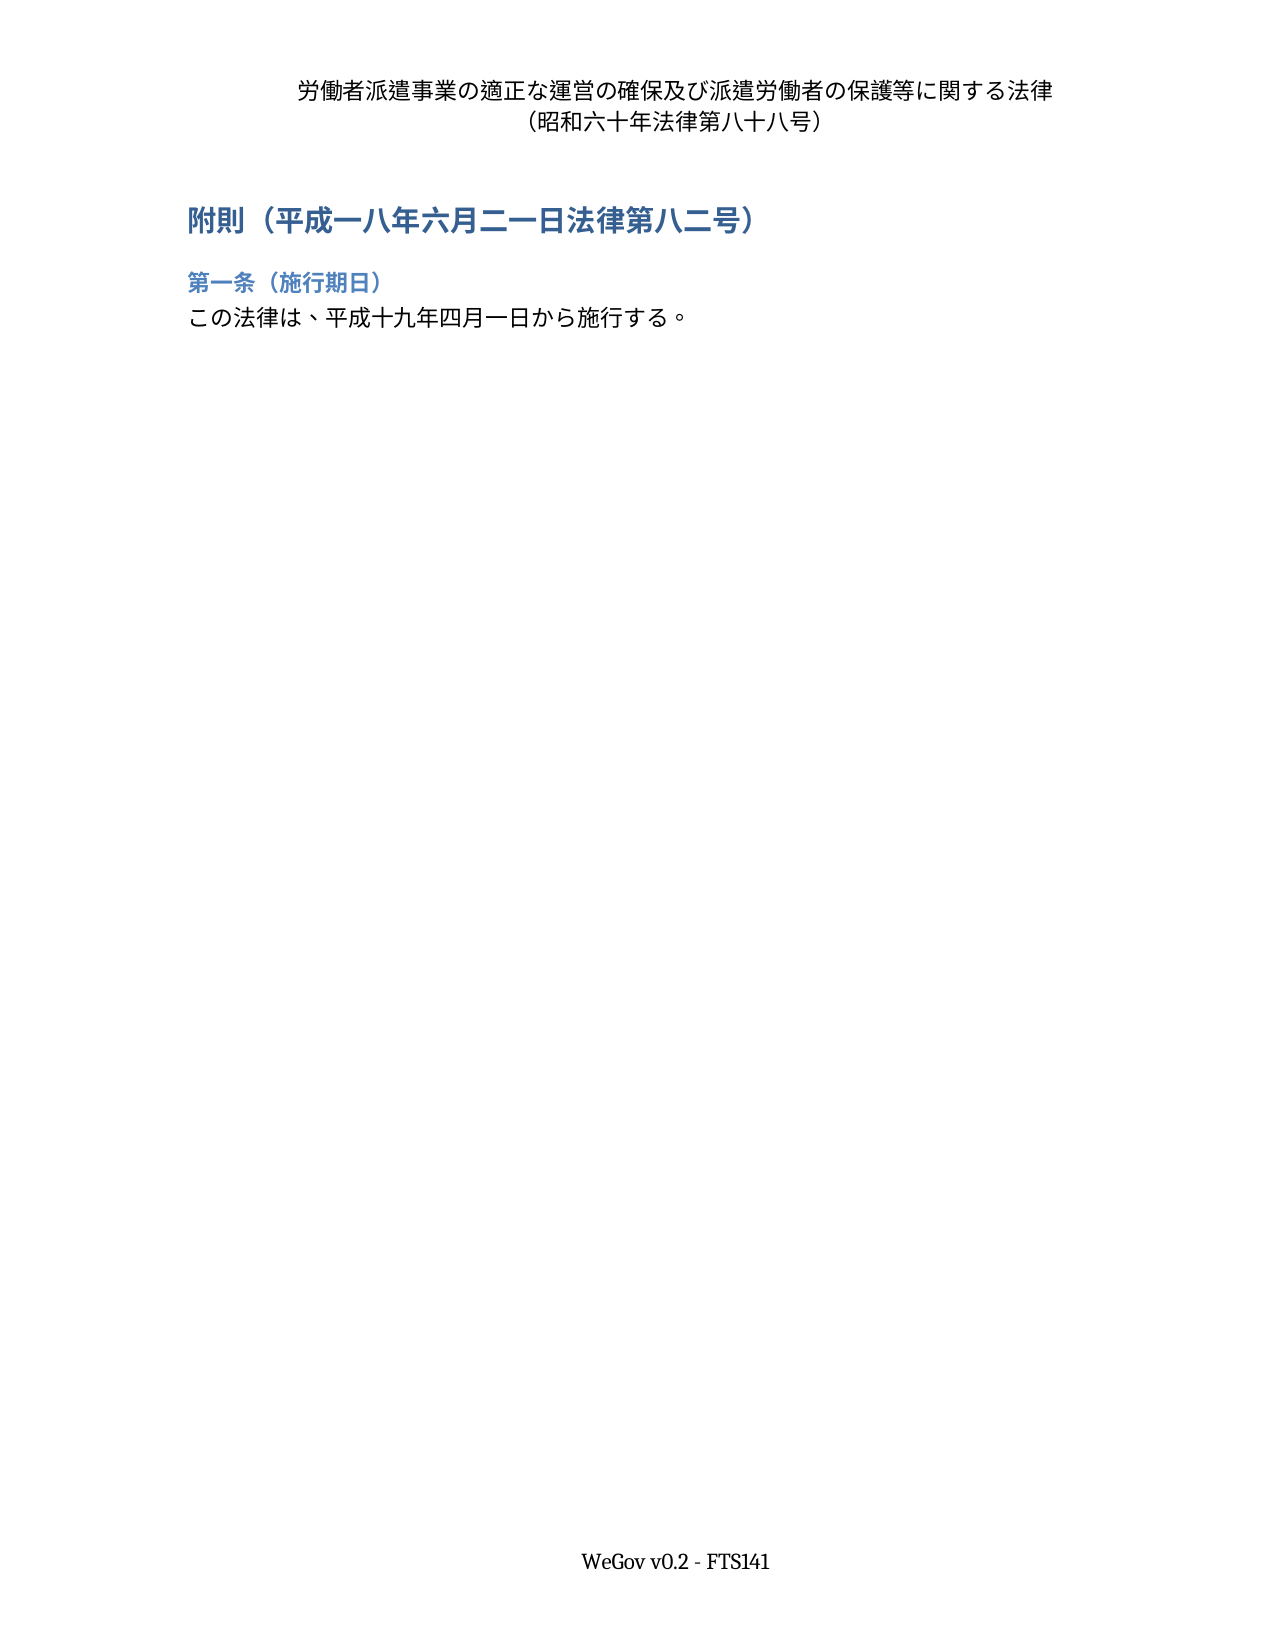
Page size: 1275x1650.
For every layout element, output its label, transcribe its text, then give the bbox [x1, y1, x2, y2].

text この法律は、平成十九年四月一日から施行する。 [187, 302, 1087, 334]
subtitle 附則（平成一八年六月二一日法律第八二号） [187, 200, 1087, 240]
subtitle 第一条（施行期日） [187, 266, 1087, 298]
